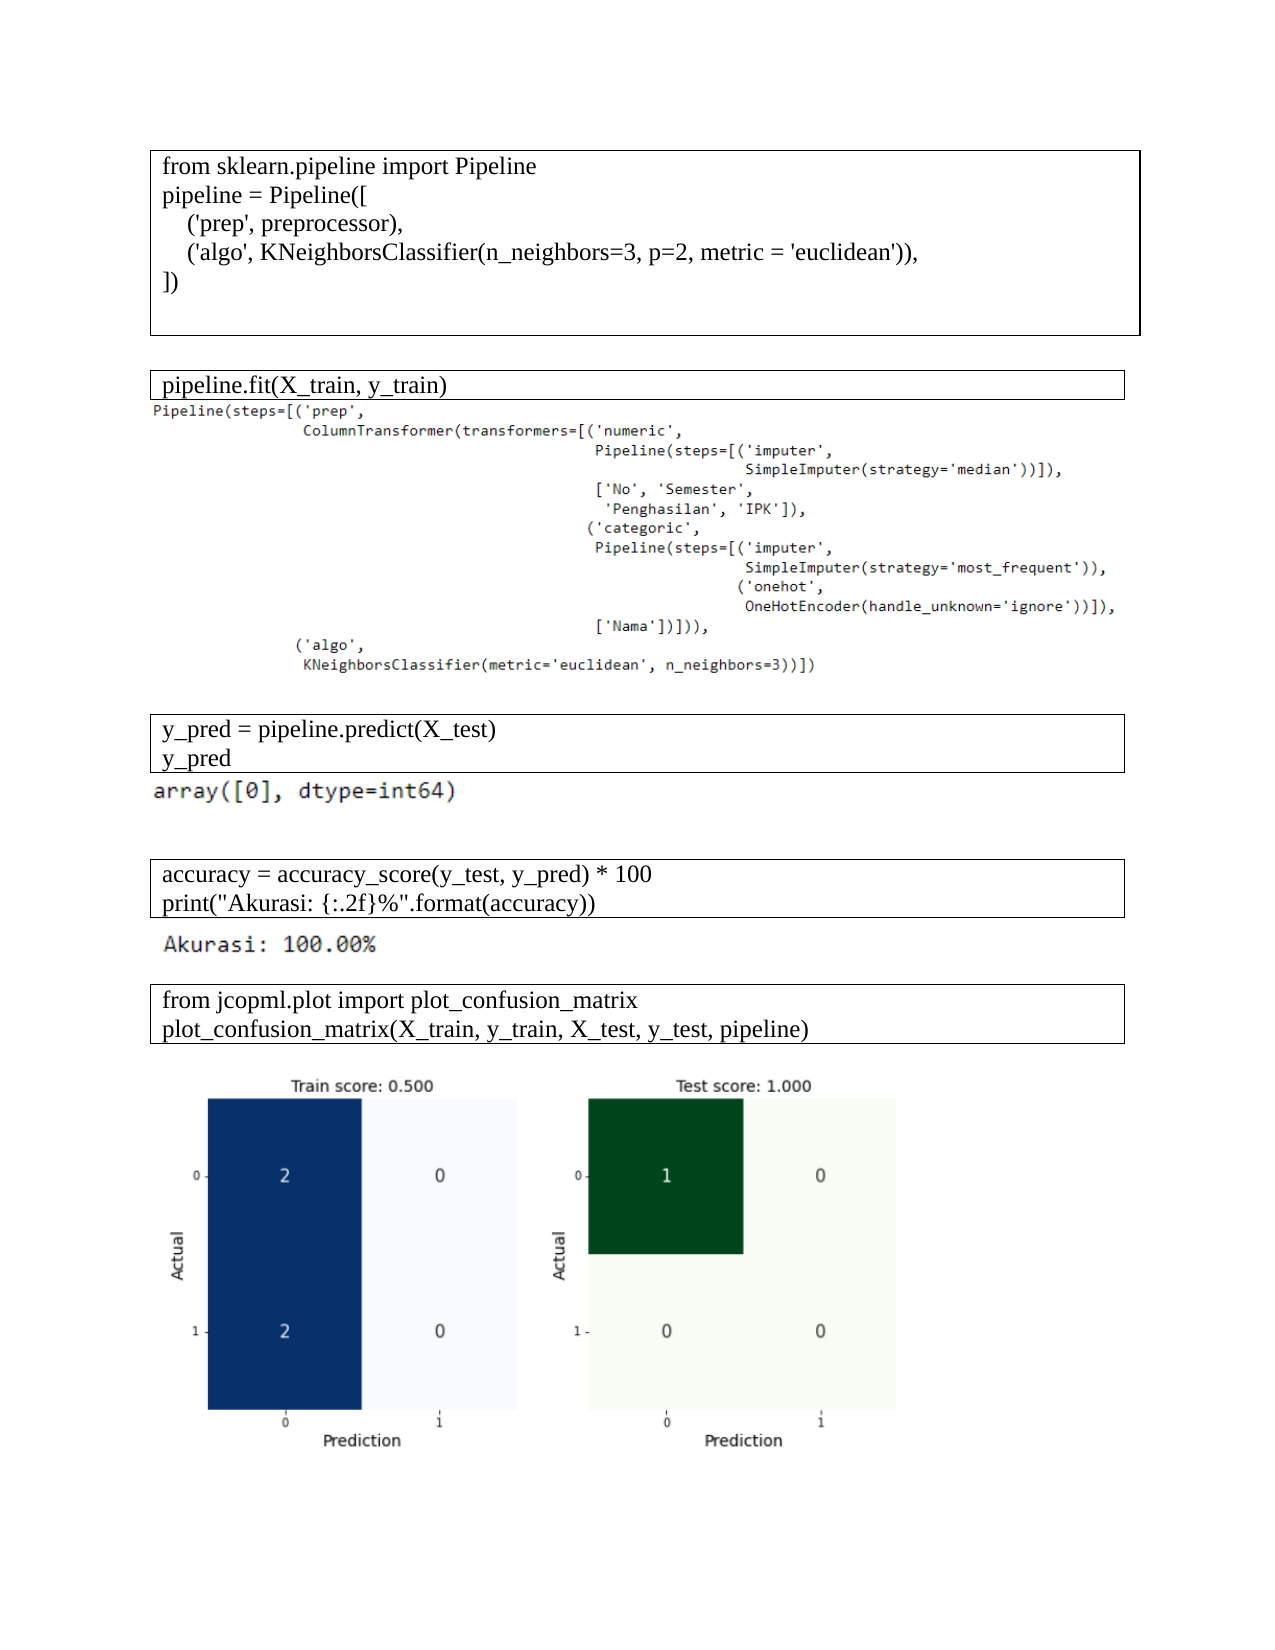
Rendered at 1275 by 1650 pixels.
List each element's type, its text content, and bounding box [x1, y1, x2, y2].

table_header accuracy = accuracy_score(y_test, y_pred) * 100 print("Akurasi: {:.2f}%".format(accuracy)) [151, 860, 1124, 917]
picture [150, 773, 502, 822]
table_header y_pred = pipeline.predict(X_test) y_pred [151, 715, 1124, 772]
picture [150, 1066, 897, 1463]
table_header from jcopml.plot import plot_confusion_matrix plot_confusion_matrix(X_train, y_train, X_test, y_test, pipeline) [151, 985, 1124, 1043]
table_header from sklearn.pipeline import Pipeline pipeline = Pipeline([ ('prep', preprocessor), ('algo', KNeighborsClassifier(n_neighbors=3, p=2, metric = 'euclidean')), ]) [151, 151, 1139, 335]
table_header pipeline.fit(X_train, y_train) [151, 371, 1124, 399]
picture [150, 400, 1125, 677]
picture [150, 918, 438, 981]
